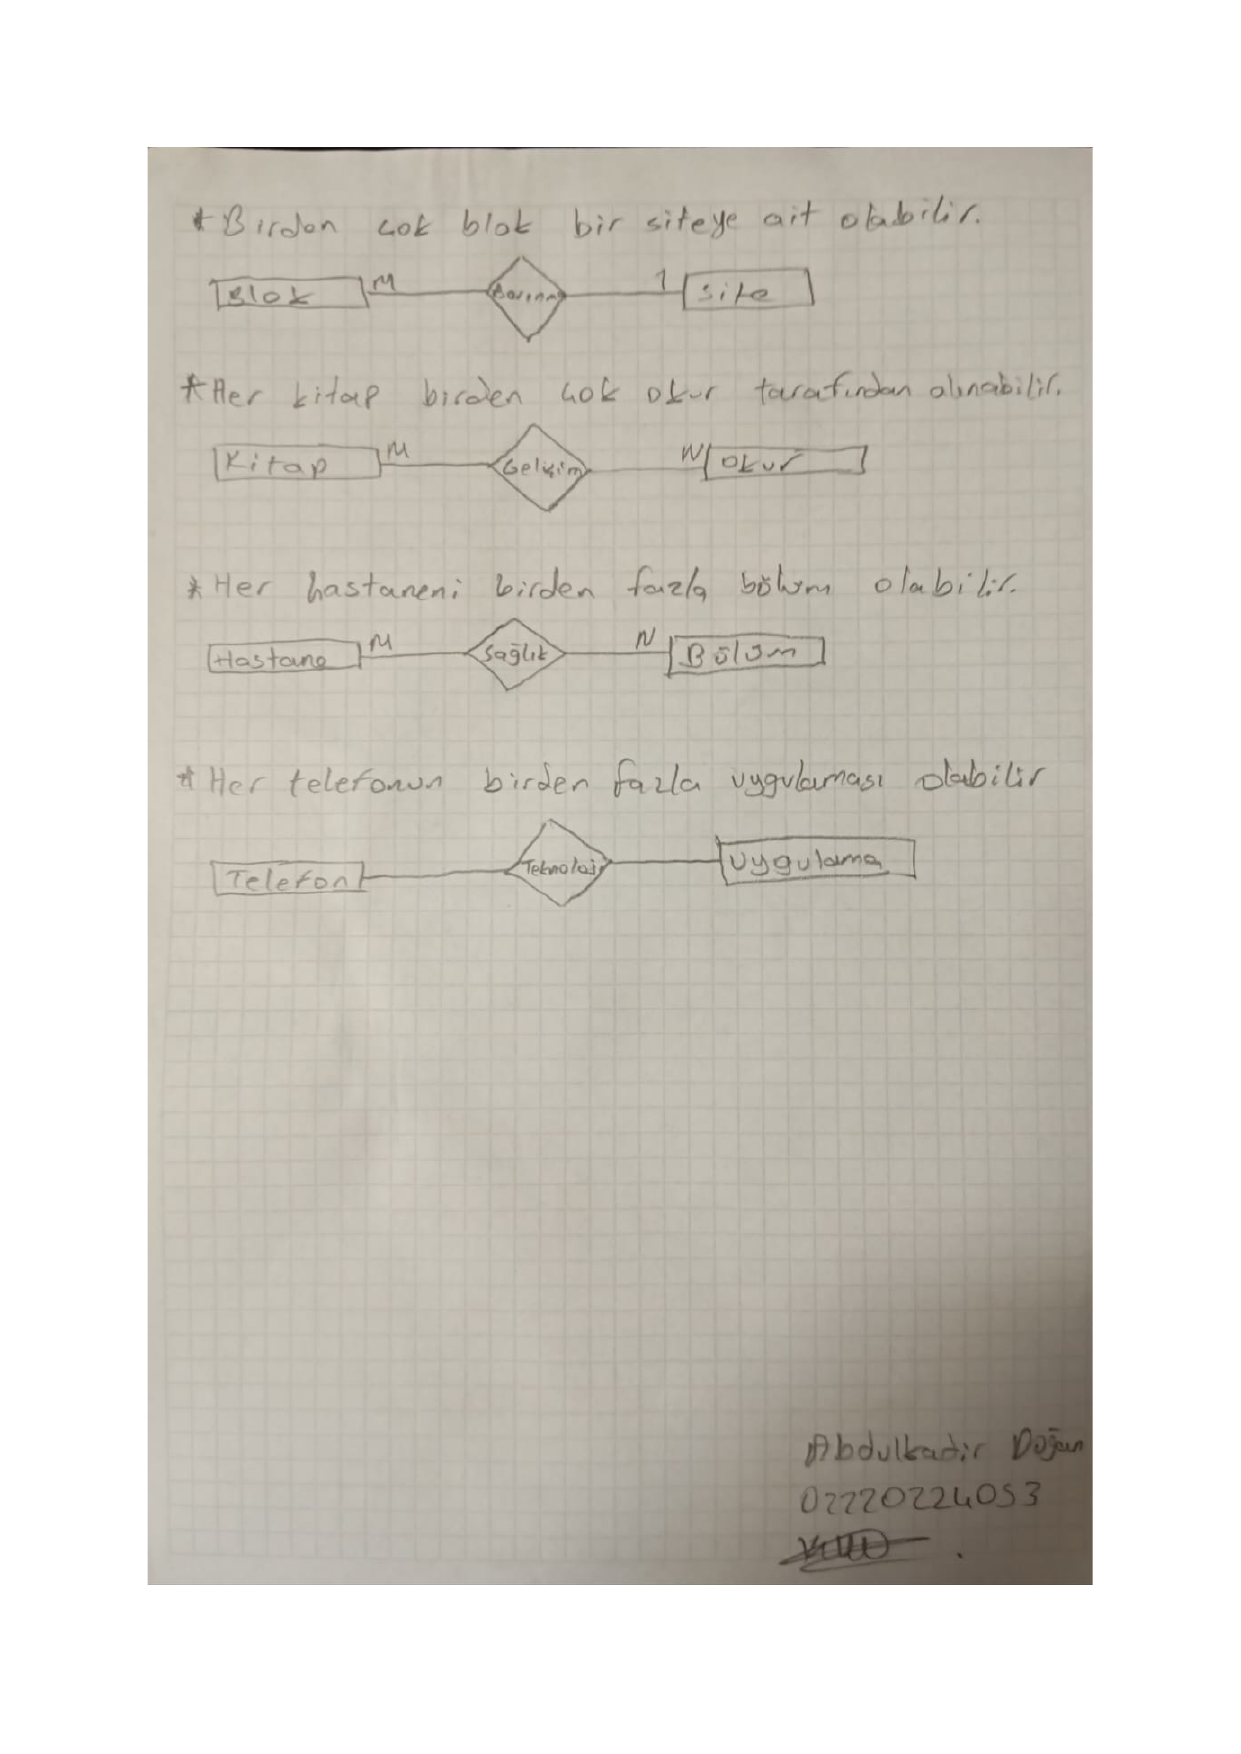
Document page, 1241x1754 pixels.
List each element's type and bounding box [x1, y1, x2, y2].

picture [147, 147, 1093, 1585]
